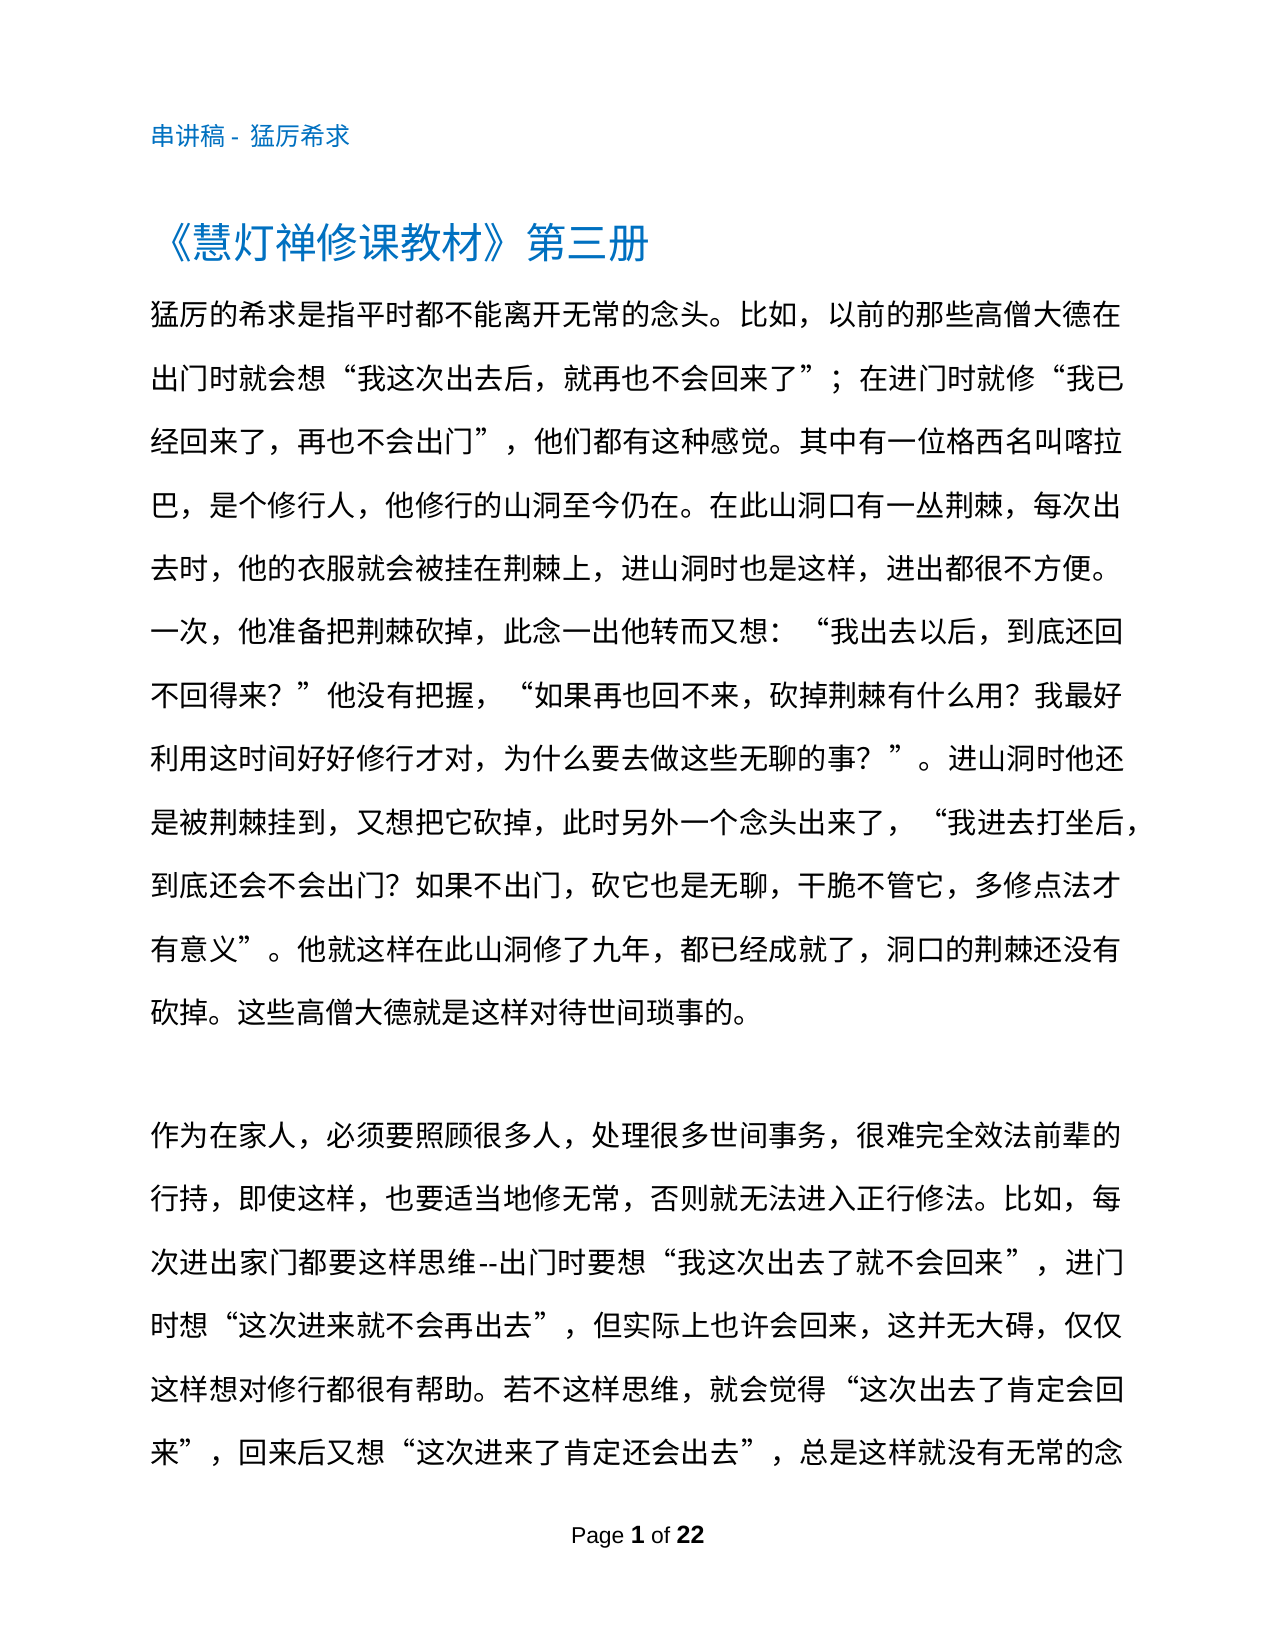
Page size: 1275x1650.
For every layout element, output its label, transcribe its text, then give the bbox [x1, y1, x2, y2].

subtitle 《慧灯禅修课教材》第三册 [150, 210, 1125, 270]
text 猛厉的希求是指平时都不能离开无常的念头。比如，以前的那些高僧大德在出门时就会想“我这次出去后，就再也不会回来了”；在进门时就修“我已经回来了，再也不会出门”，他们都有这种感觉。其中有一位格西名叫喀拉巴，是个修行人，他修行的山洞至今仍在。在此山洞口有一丛荆棘，每次出去时，他的衣服就会被挂在荆棘上，进山洞时也是这样，进出都很不方便。一次，他准备把荆棘砍掉，此念一出他转而又想：“我出去以后，到底还回不回得来？”他没有把握，“如果再也回不来，砍掉荆棘有什么用？我最好利用这时间好好修行才对，为什么要去做这些无聊的事？”。进山洞时他还是被荆棘挂到，又想把它砍掉，此时另外一个念头出来了，“我进去打坐后，到底还会不会出门？如果不出门，砍它也是无聊，干脆不管它，多修点法才有意义”。他就这样在此山洞修了九年，都已经成就了，洞口的荆棘还没有砍掉。这些高僧大德就是这样对待世间琐事的。 [150, 292, 1125, 1032]
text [150, 1112, 1125, 1472]
